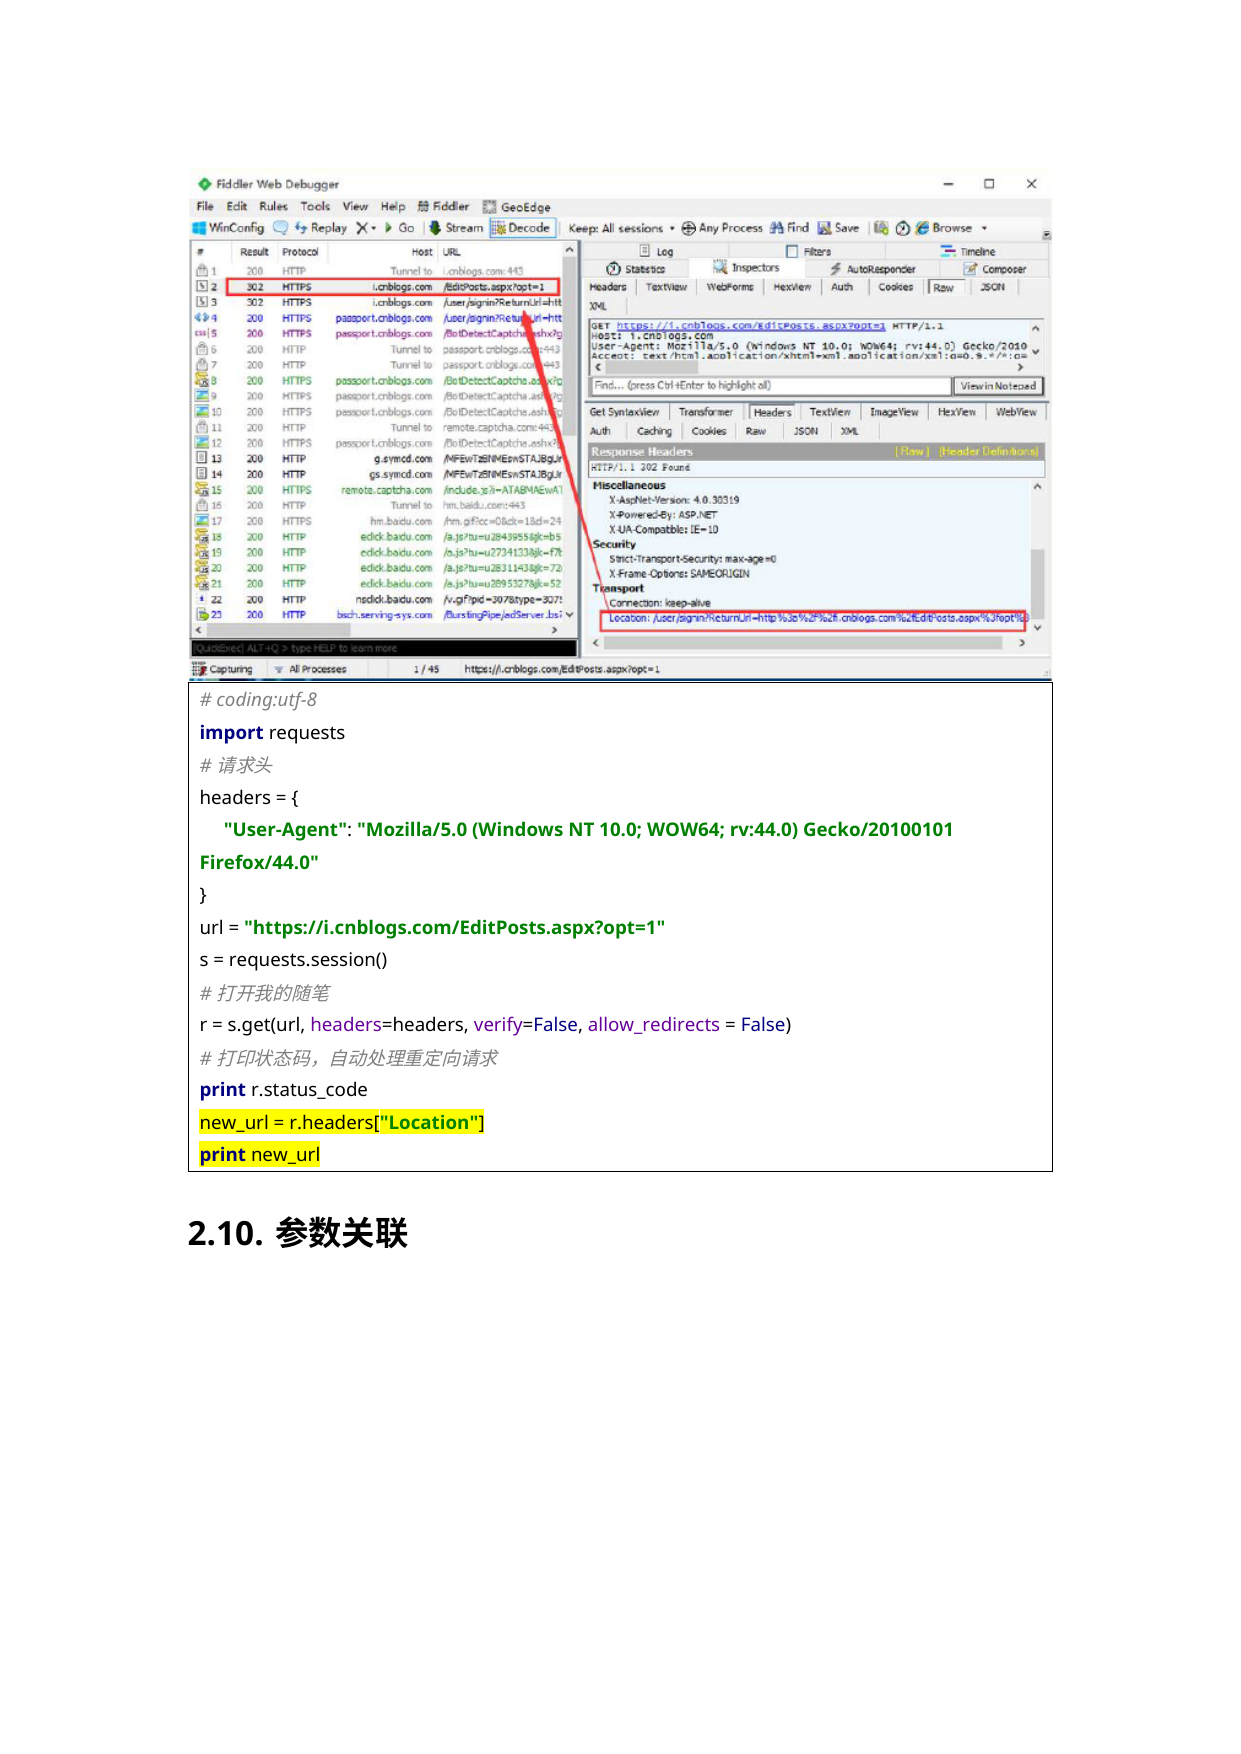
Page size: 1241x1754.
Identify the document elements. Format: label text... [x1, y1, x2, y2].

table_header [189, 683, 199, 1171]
subtitle 参数关联 [187, 1199, 1053, 1264]
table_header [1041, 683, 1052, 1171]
picture [187, 162, 1053, 681]
